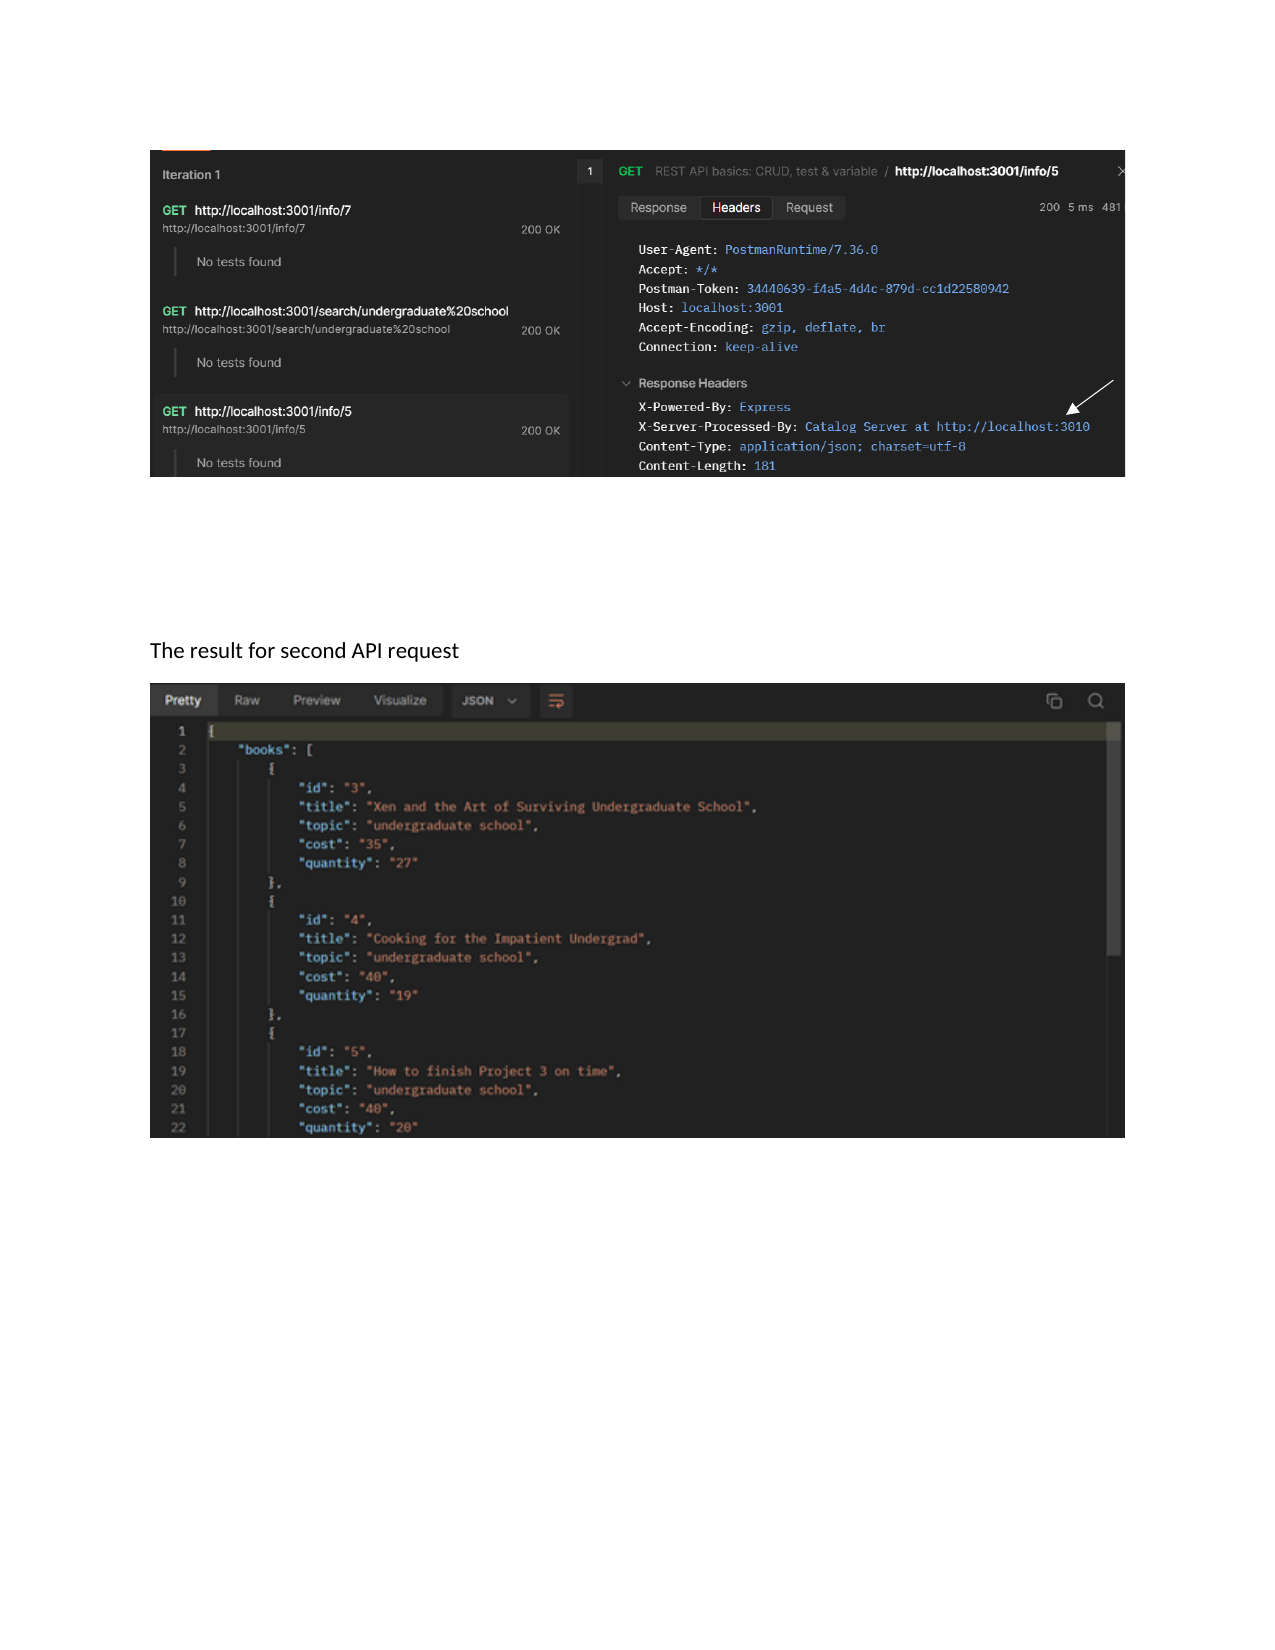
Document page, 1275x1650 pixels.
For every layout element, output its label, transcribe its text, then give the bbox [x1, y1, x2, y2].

picture [150, 683, 1125, 1138]
text The result for second API request [150, 636, 1125, 664]
picture [150, 150, 1125, 477]
